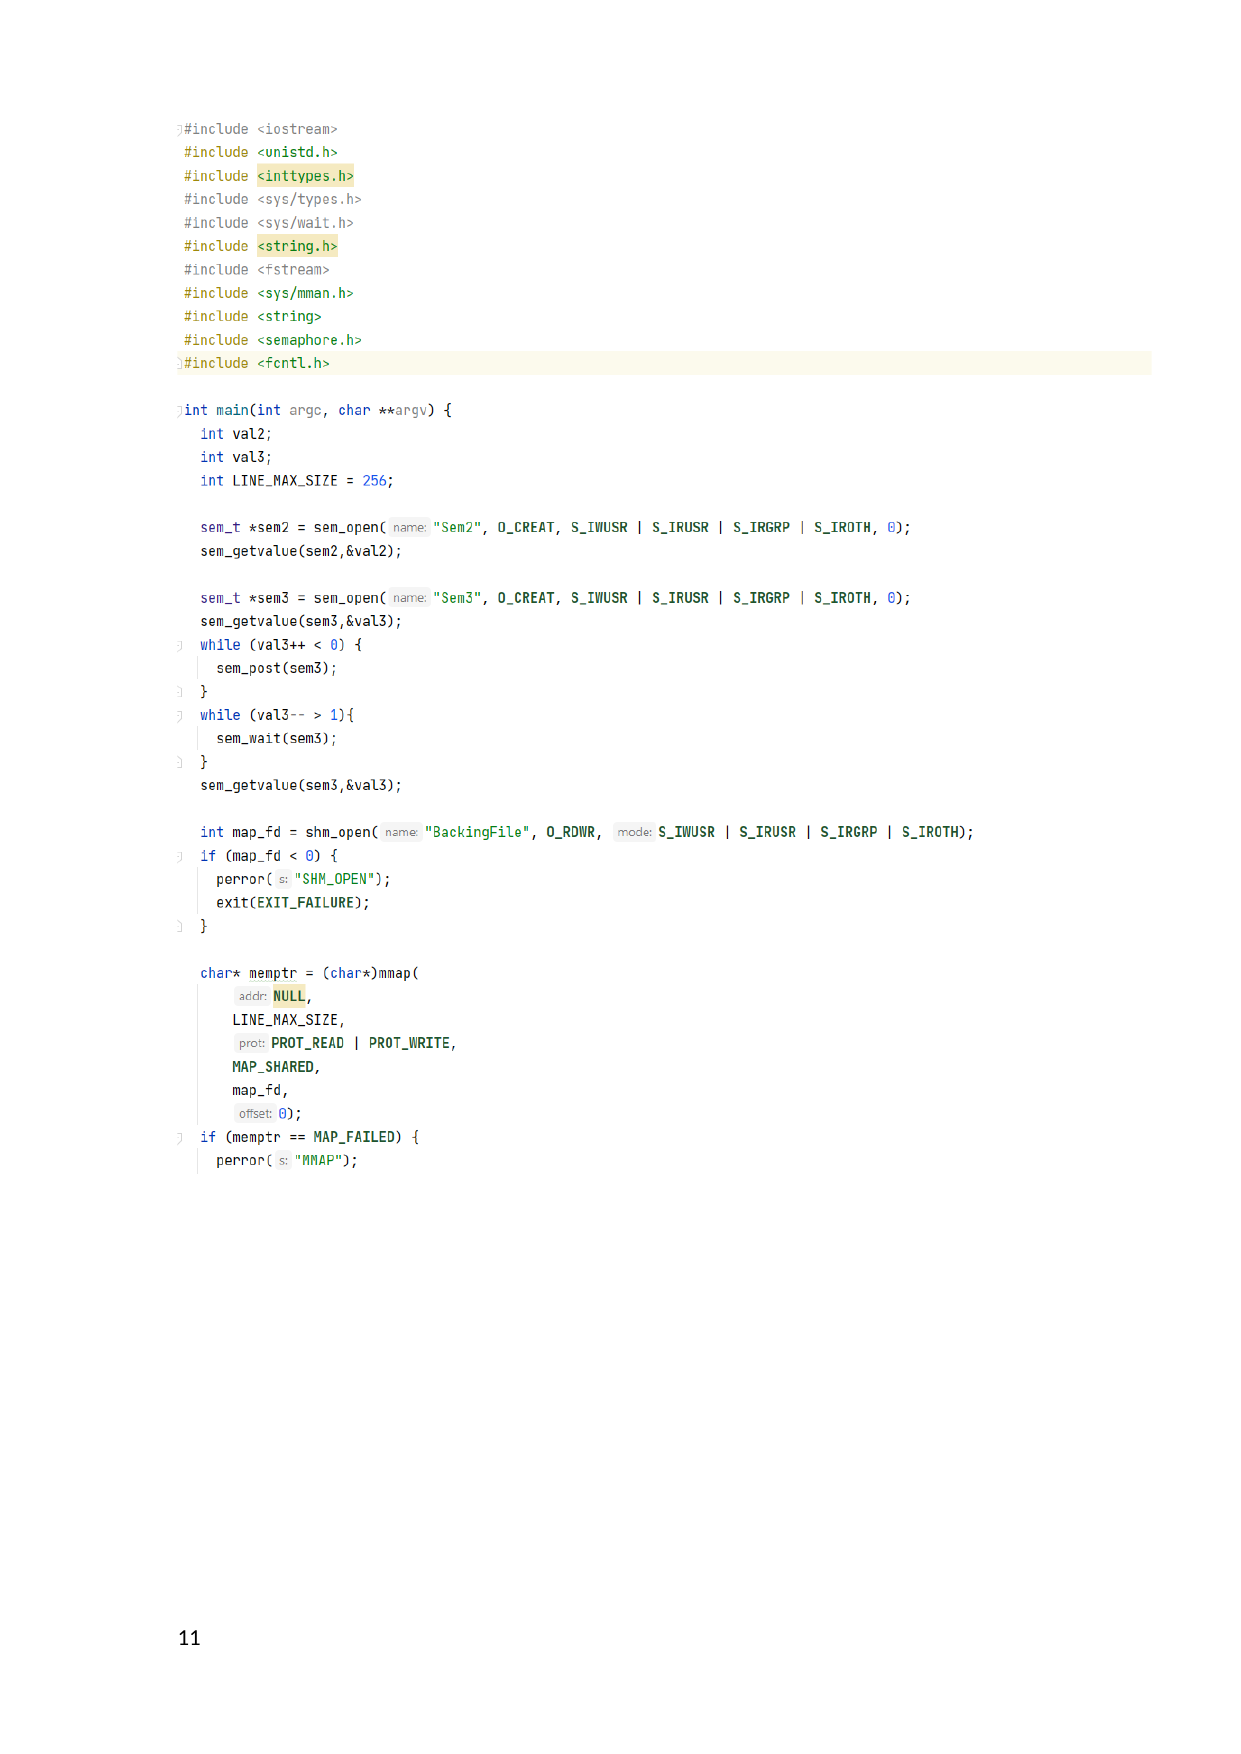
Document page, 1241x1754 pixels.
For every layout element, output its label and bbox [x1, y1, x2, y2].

picture [177, 118, 1152, 1174]
